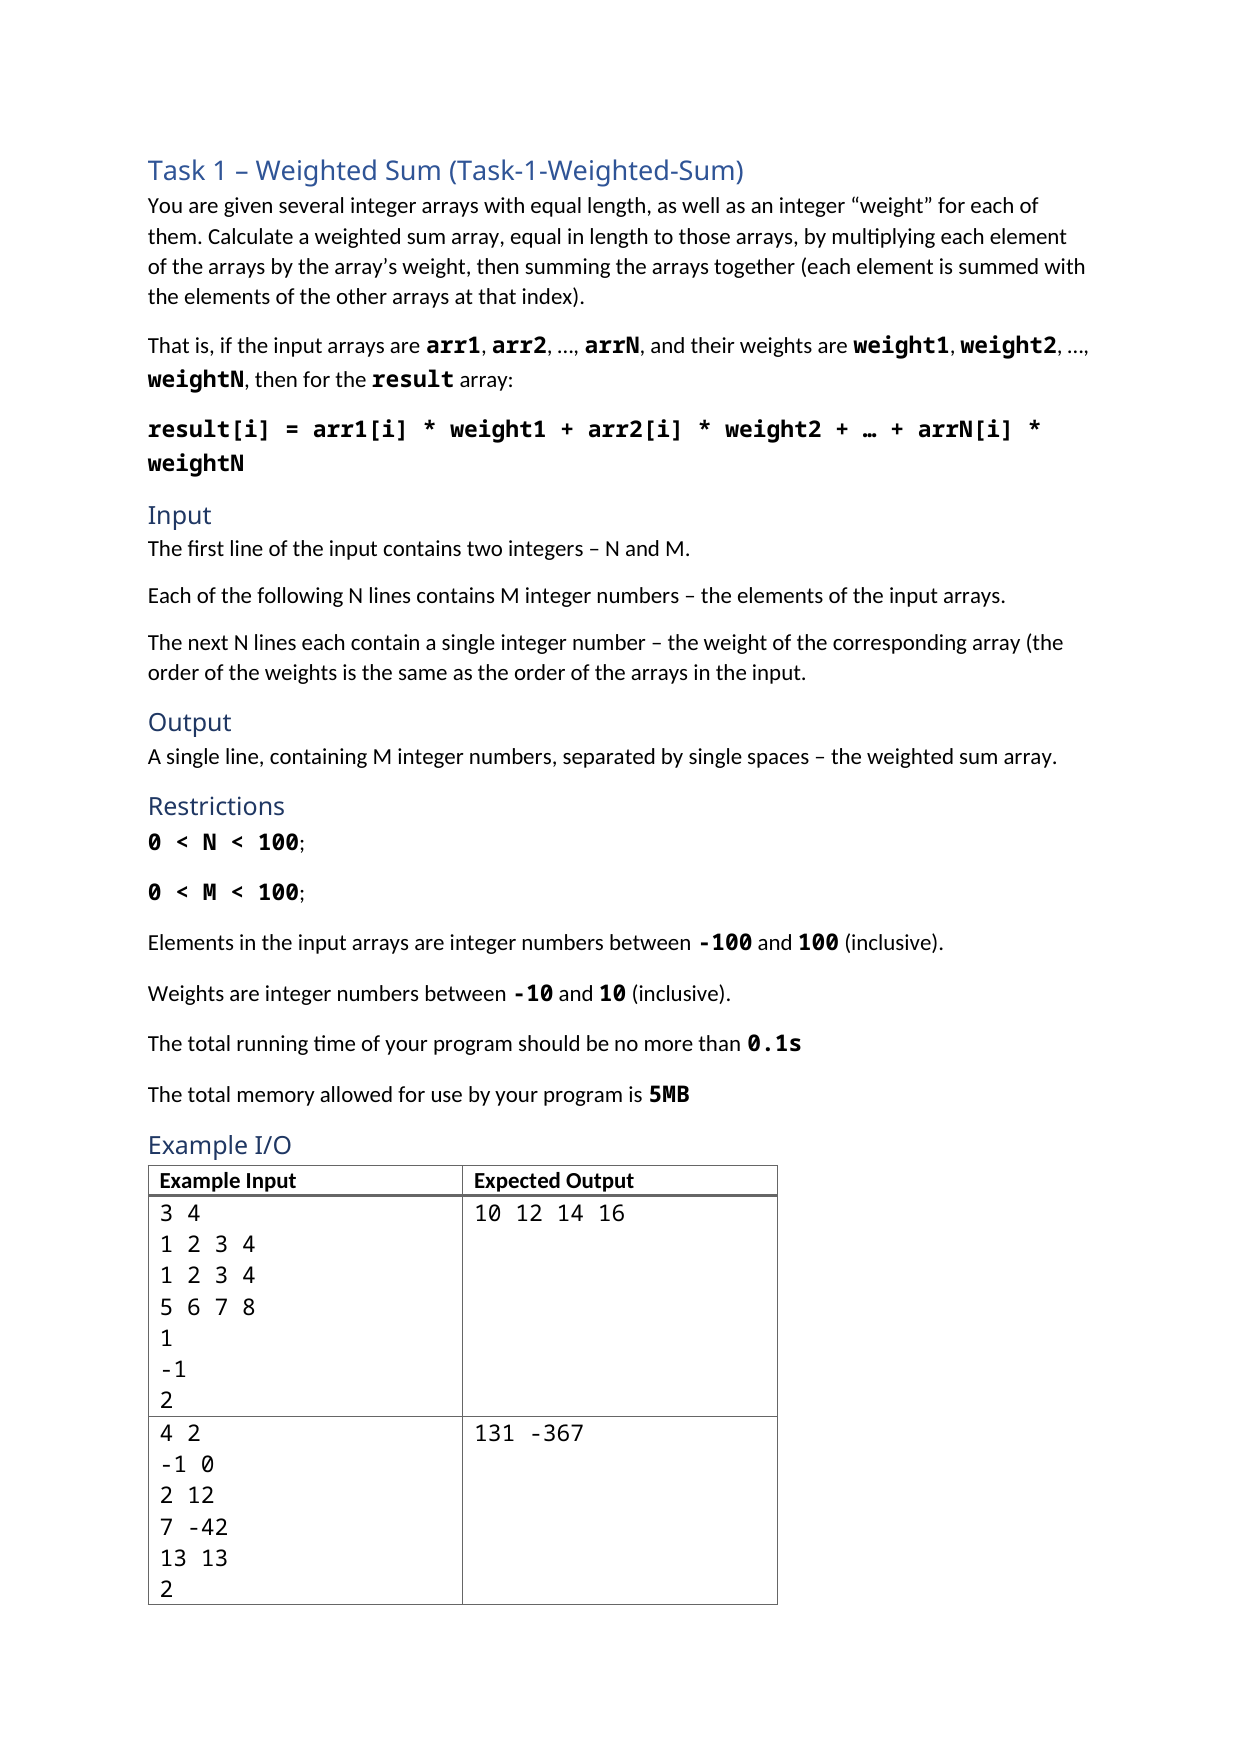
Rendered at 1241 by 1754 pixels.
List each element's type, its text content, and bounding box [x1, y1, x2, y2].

table_cell 131 -367 [463, 1417, 777, 1604]
subtitle Output [148, 705, 1093, 739]
text result[i] = arr1[i] * weight1 + arr2[i] * weight2 + … + arrN[i] * weightN [148, 413, 1093, 478]
text Elements in the input arrays are integer numbers between -100 and 100 (inclusive). [148, 926, 1093, 957]
table_cell 3 4 1 2 3 4 1 2 3 4 5 6 7 8 1 -1 2 [149, 1197, 462, 1416]
text The total memory allowed for use by your program is 5MB [148, 1077, 1093, 1109]
table_header Example Input [149, 1166, 462, 1194]
text 0 < M < 100; [148, 876, 1093, 907]
table_header Expected Output [463, 1166, 777, 1194]
subtitle Task 1 – Weighted Sum (Task-1-Weighted-Sum) [148, 152, 1093, 189]
table_cell 10 12 14 16 [463, 1197, 777, 1416]
text The first line of the input contains two integers – N and M. [148, 534, 1093, 562]
text The total running time of your program should be no more than 0.1s [148, 1027, 1093, 1058]
text That is, if the input arrays are arr1, arr2, …, arrN, and their weights are weight1, weight2, …, weightN, then for the result array: [148, 329, 1093, 394]
text The next N lines each contain a single integer number – the weight of the corresponding array (the order of the weights is the same as the order of the arrays in the input. [148, 628, 1093, 686]
text A single line, containing M integer numbers, separated by single spaces – the weighted sum array. [148, 742, 1093, 770]
text Weights are integer numbers between -10 and 10 (inclusive). [148, 977, 1093, 1008]
subtitle Example I/O [148, 1128, 1093, 1162]
text Each of the following N lines contains M integer numbers – the elements of the input arrays. [148, 581, 1093, 609]
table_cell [149, 1417, 462, 1604]
subtitle Restrictions [148, 789, 1093, 823]
text 0 < N < 100; [148, 825, 1093, 857]
subtitle Input [148, 497, 1093, 531]
text You are given several integer arrays with equal length, as well as an integer “weight” for each of them. Calculate a weighted sum array, equal in length to those arrays, by multiplying each element of the arrays by the array’s weight, then summing the arrays together (each element is summed with the elements of the other arrays at that index). [148, 192, 1093, 310]
